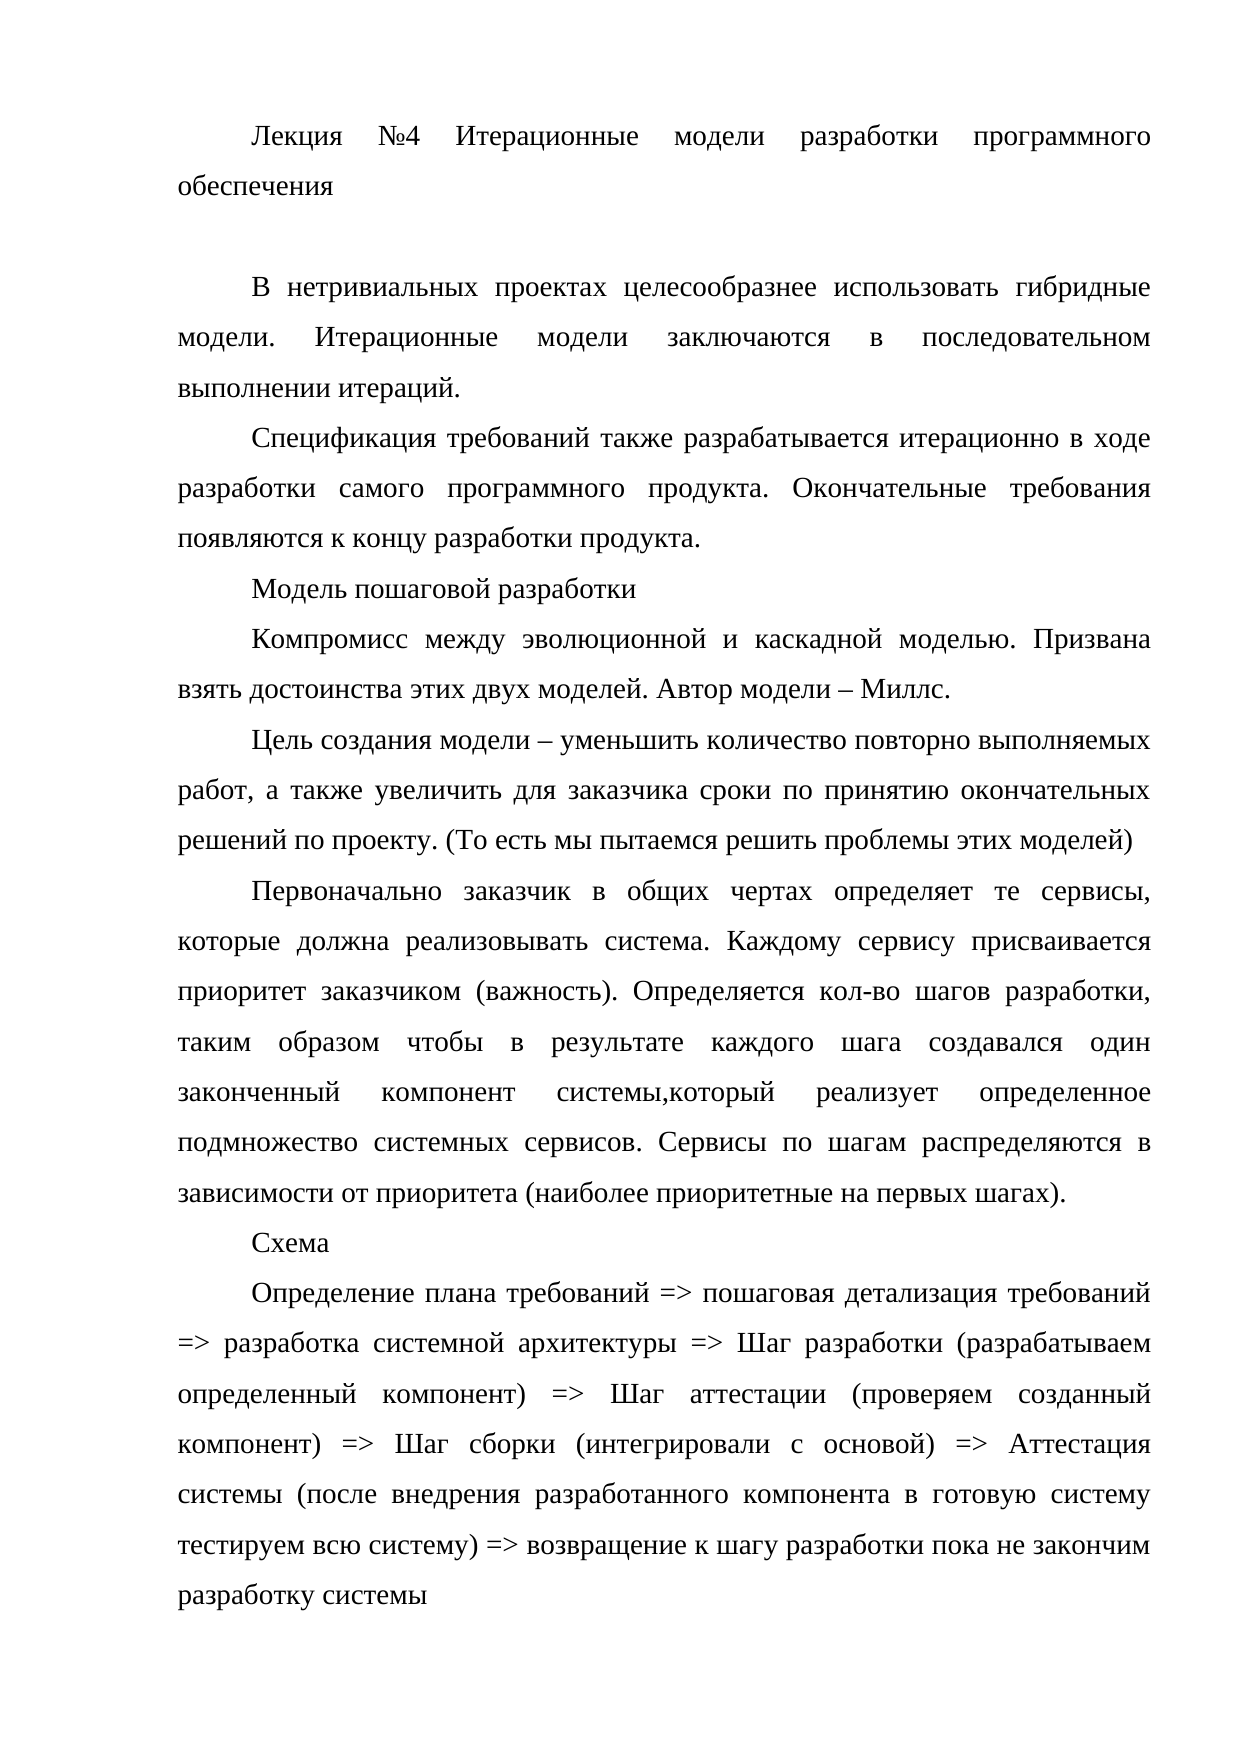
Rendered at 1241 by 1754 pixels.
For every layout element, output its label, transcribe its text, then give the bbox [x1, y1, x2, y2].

text Определение плана требований => пошаговая детализация требований => разработка системной архитектуры => Шаг разработки (разрабатываем определенный компонент) => Шаг аттестации (проверяем созданный компонент) => Шаг сборки (интегрировали с основой) => Аттестация системы (после внедрения разработанного компонента в готовую систему тестируем всю систему) => возвращение к шагу разработки пока не закончим разработку системы [177, 1275, 1152, 1611]
text Спецификация требований также разрабатывается итерационно в ходе разработки самого программного продукта. Окончательные требования появляются к концу разработки продукта. [177, 420, 1152, 554]
text Схема [177, 1225, 1152, 1258]
text Цель создания модели – уменьшить количество повторно выполняемых работ, а также увеличить для заказчика сроки по принятию окончательных решений по проекту. (То есть мы пытаемся решить проблемы этих моделей) [177, 722, 1152, 856]
text Лекция №4 Итерационные модели разработки программного обеспечения [177, 118, 1152, 202]
text Первоначально заказчик в общих чертах определяет те сервисы, которые должна реализовывать система. Каждому сервису присваивается приоритет заказчиком (важность). Определяется кол-во шагов разработки, таким образом чтобы в результате каждого шага создавался один законченный компонент системы,который реализует определенное подмножество системных сервисов. Сервисы по шагам распределяются в зависимости от приоритета (наиболее приоритетные на первых шагах). [177, 873, 1152, 1208]
text В нетривиальных проектах целесообразнее использовать гибридные модели. Итерационные модели заключаются в последовательном выполнении итераций. [177, 269, 1152, 403]
text Модель пошаговой разработки [177, 571, 1152, 604]
text Компромисс между эволюционной и каскадной моделью. Призвана взять достоинства этих двух моделей. Автор модели – Миллс. [177, 621, 1152, 705]
